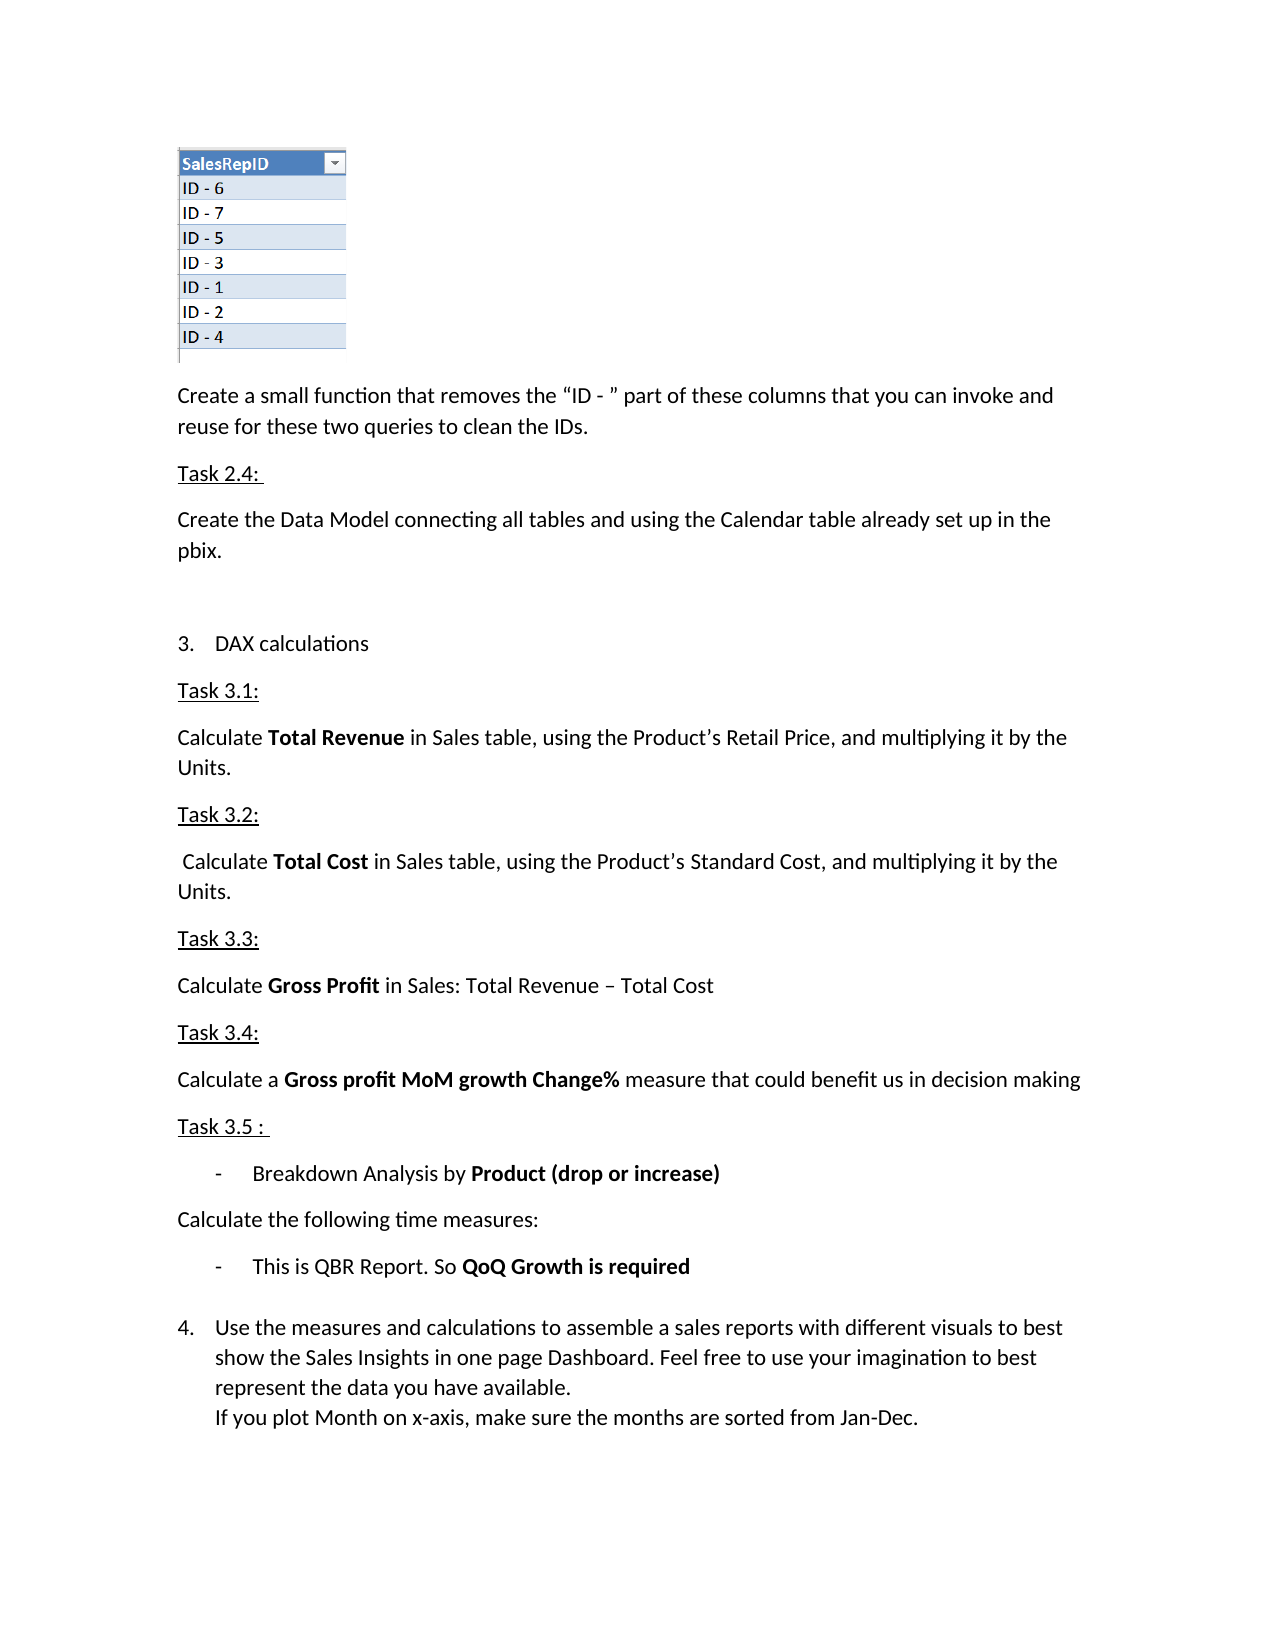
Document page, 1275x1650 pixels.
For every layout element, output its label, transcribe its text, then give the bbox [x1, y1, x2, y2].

text Calculate Total Cost in Sales table, using the Product’s Standard Cost, and multiplying it by the Units. [177, 847, 1098, 905]
text Task 3.1: [177, 676, 1098, 704]
list Use the measures and calculations to assemble a sales reports with different visuals to best show the Sales Insights in one page Dashboard. Feel free to use your imagination to best represent the data you have available. [177, 1313, 1098, 1401]
text Calculate Total Revenue in Sales table, using the Product’s Retail Price, and multiplying it by the Units. [177, 723, 1098, 781]
text Task 3.3: [177, 924, 1098, 952]
picture [177, 147, 347, 363]
list Breakdown Analysis by Product (drop or increase) [215, 1159, 1098, 1187]
list This is QBR Report. So QoQ Growth is required [215, 1252, 1098, 1280]
text Task 3.4: [177, 1018, 1098, 1046]
text Task 3.5 : [177, 1112, 1098, 1140]
list DAX calculations [177, 629, 1098, 657]
list If you plot Month on x-axis, make sure the months are sorted from Jan-Dec. [215, 1403, 1098, 1431]
text Calculate Gross Profit in Sales: Total Revenue – Total Cost [177, 971, 1098, 999]
text Task 3.2: [177, 800, 1098, 828]
text Create a small function that removes the “ID - ” part of these columns that you can invoke and reuse for these two queries to clean the IDs. [177, 382, 1098, 440]
text Calculate the following time measures: [177, 1206, 1098, 1233]
text Calculate a Gross profit MoM growth Change% measure that could benefit us in decision making [177, 1065, 1098, 1093]
text Task 2.4: [177, 459, 1098, 487]
text Create the Data Model connecting all tables and using the Calendar table already set up in the pbix. [177, 506, 1098, 564]
